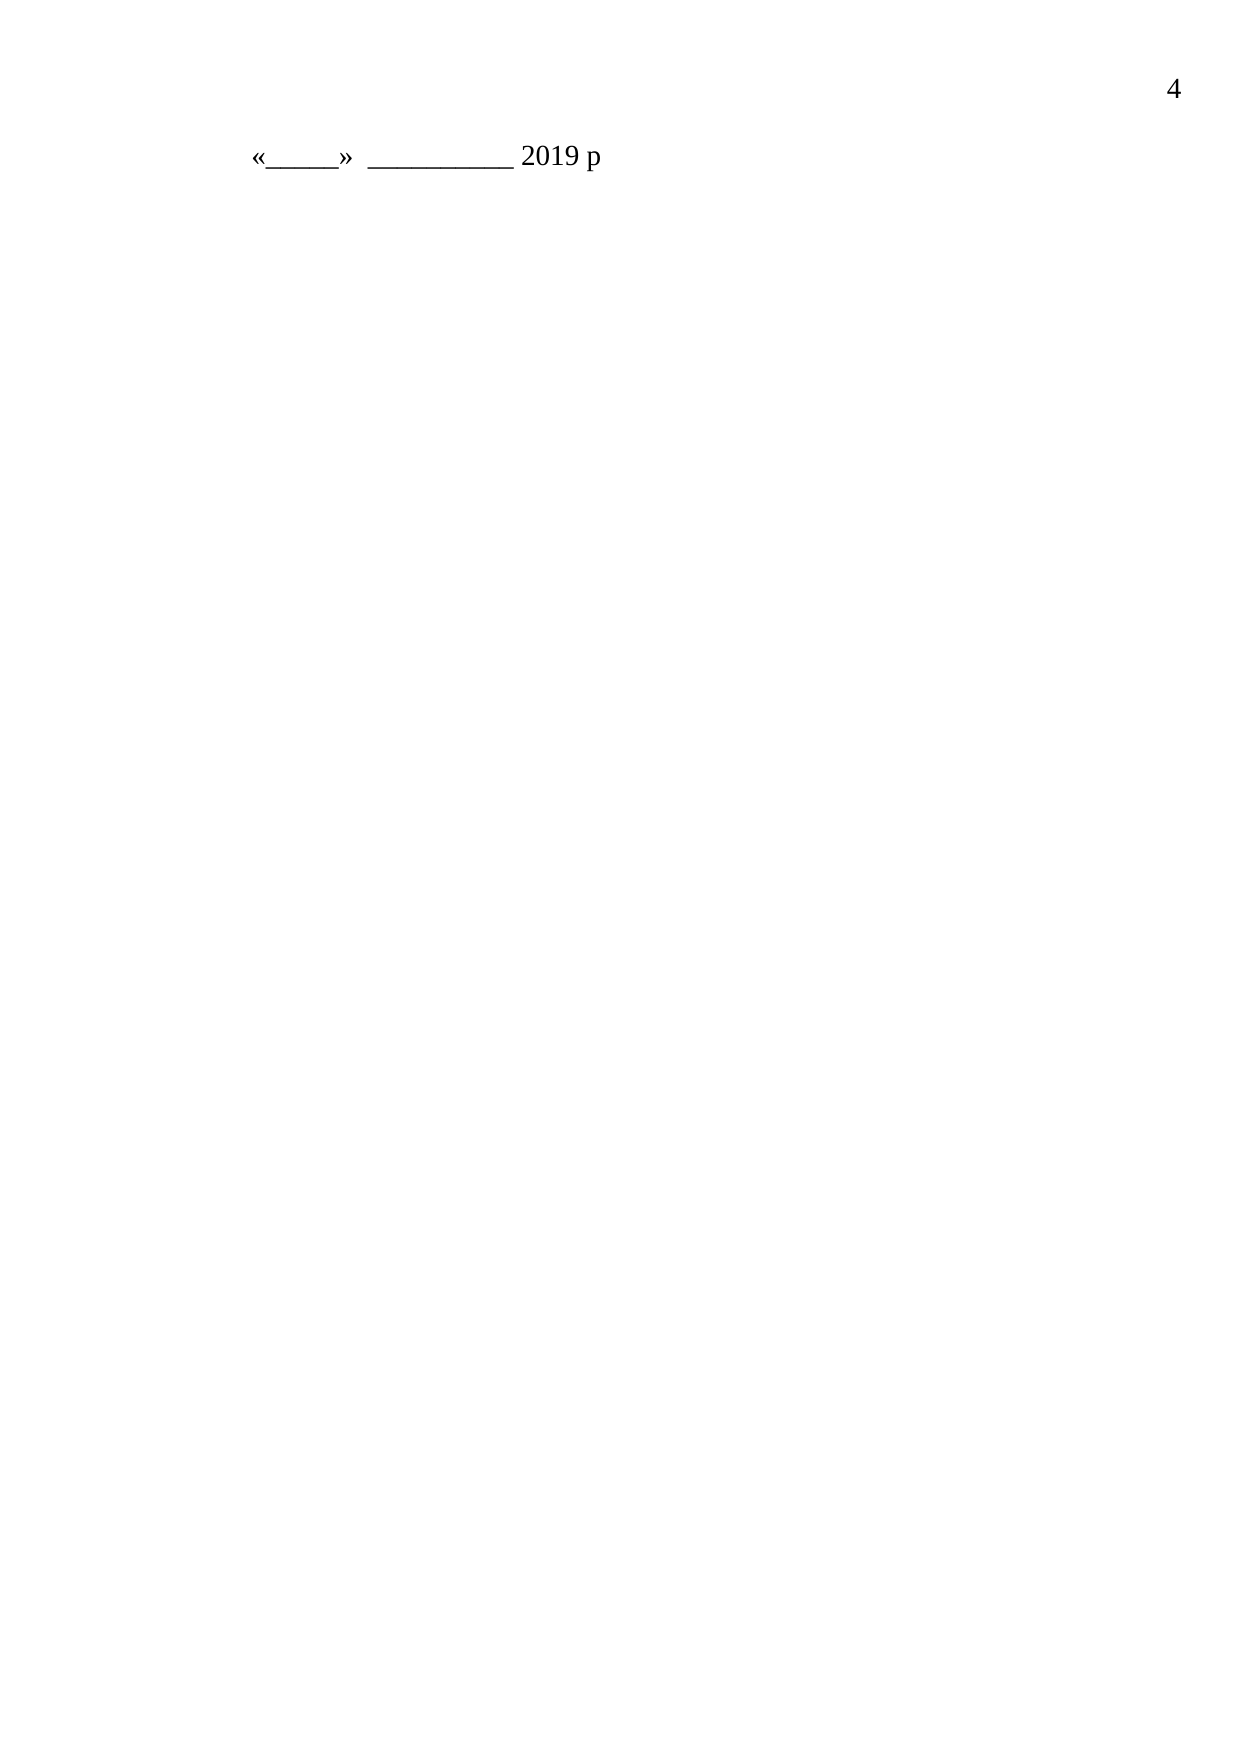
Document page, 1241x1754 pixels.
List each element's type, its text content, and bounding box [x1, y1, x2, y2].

text «_____» __________ 2019 р [177, 138, 1181, 171]
